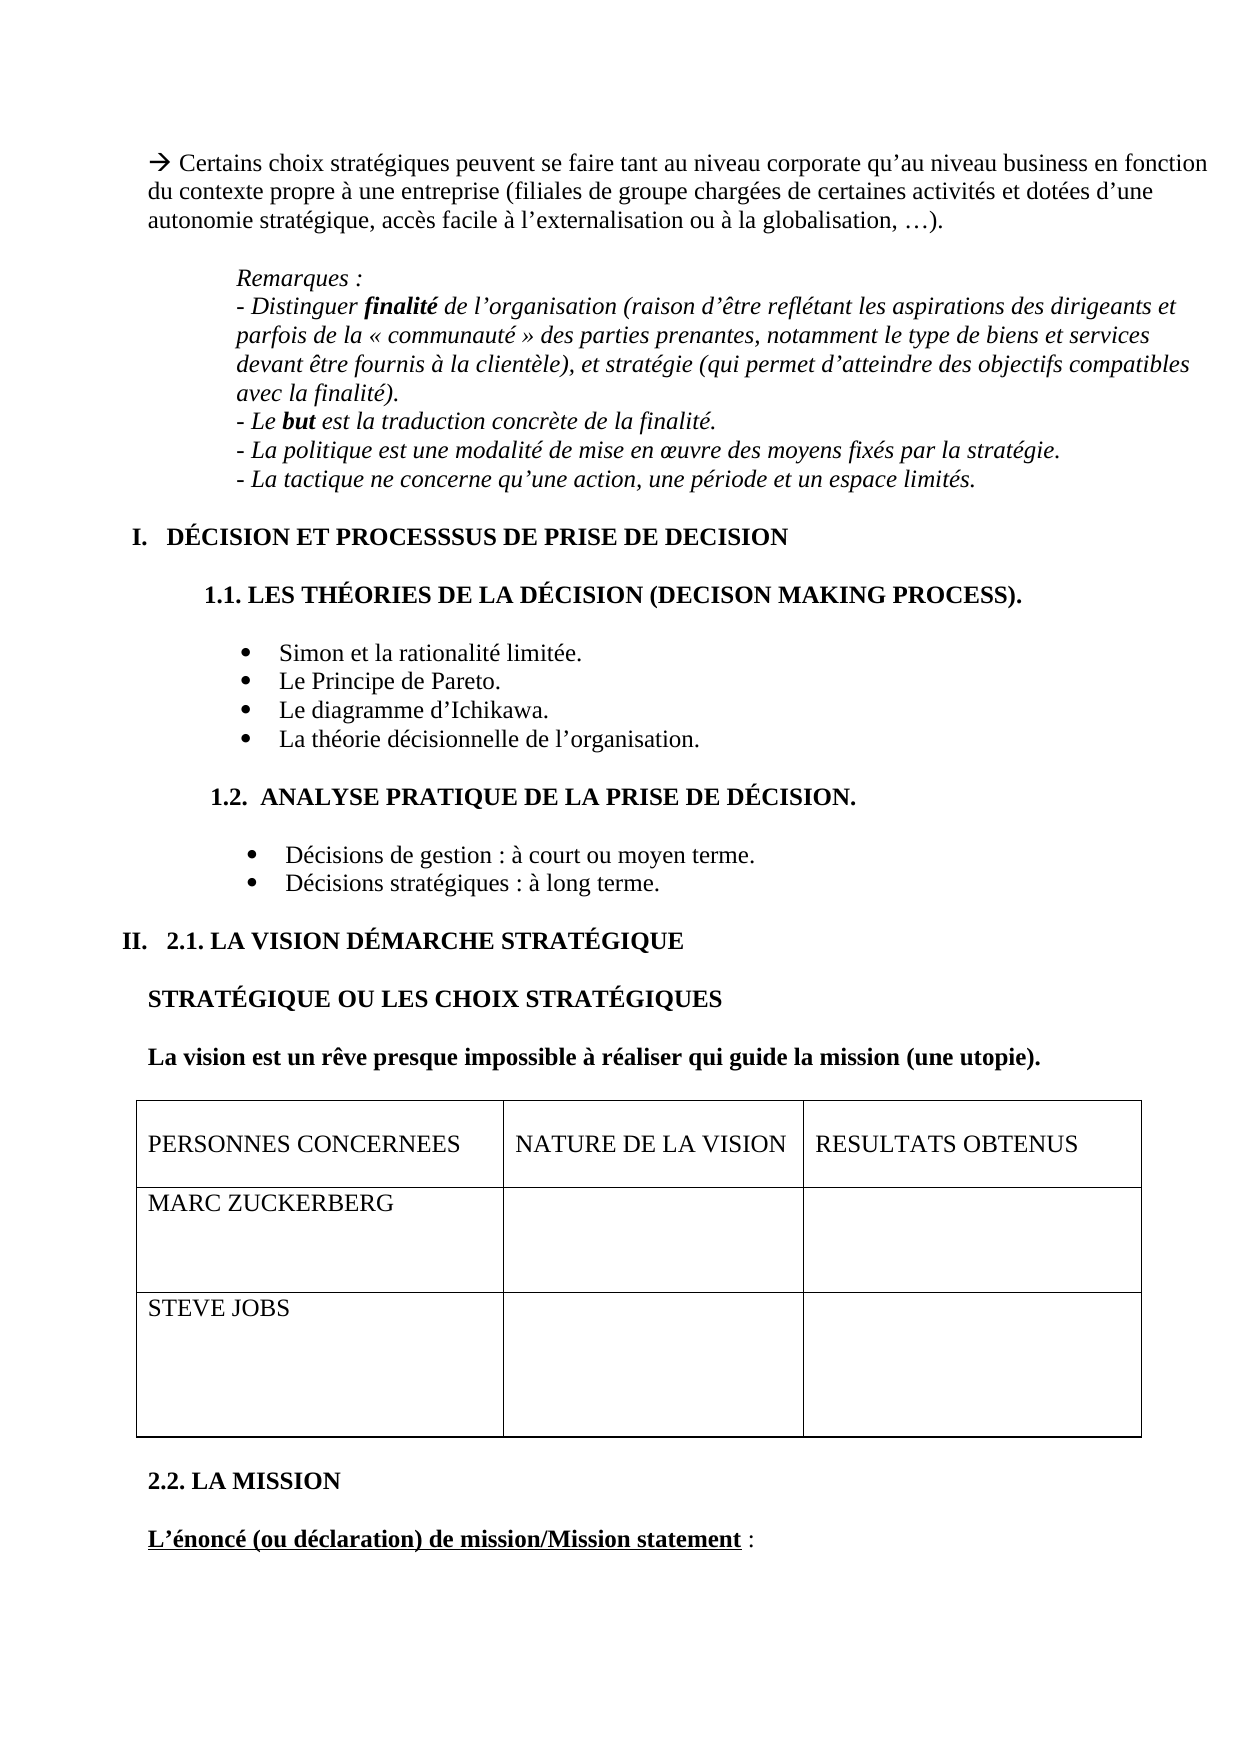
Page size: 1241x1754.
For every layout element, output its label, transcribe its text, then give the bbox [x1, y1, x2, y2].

text L’énoncé (ou déclaration) de mission/Mission statement : [148, 1524, 1211, 1552]
text La vision est un rêve presque impossible à réaliser qui guide la mission (une utopie). [148, 1042, 1211, 1071]
list Décisions de gestion : à court ou moyen terme. [248, 840, 1211, 868]
table_cell [504, 1188, 803, 1292]
text - Distinguer finalité de l’organisation (raison d’être reflétant les aspirations des dirigeants et parfois de la « communauté » des parties prenantes, notamment le type de biens et services devant être fournis à la clientèle), et stratégie (qui permet d’atteindre des objectifs compatibles avec la finalité). [236, 291, 1211, 406]
text - La politique est une modalité de mise en œuvre des moyens fixés par la stratégie. [236, 435, 1211, 464]
text 1.1. Les théories de la décision (Decison making process). [204, 580, 1211, 608]
table_cell marc zuckerberg [137, 1188, 503, 1292]
table_header personnes concernees [137, 1101, 503, 1187]
list Analyse pratique de la prise de décision. [210, 782, 1211, 811]
table_header RESULTATS OBTENUS [804, 1101, 1141, 1187]
text - Le but est la traduction concrète de la finalité. [236, 406, 1211, 435]
list DécISION ET PROCESSSUS DE PRISE DE DECISION [148, 522, 1211, 551]
text Remarques : [236, 263, 1211, 291]
list Le Principe de Pareto. [241, 666, 1211, 695]
table_cell [804, 1293, 1141, 1436]
table_cell [804, 1188, 1141, 1292]
table_cell [504, 1293, 803, 1436]
text - La tactique ne concerne qu’une action, une période et un espace limités. [236, 464, 1211, 493]
list 2.1. LA vision Démarche stratégique [148, 926, 1211, 955]
list La théorie décisionnelle de l’organisation. [241, 724, 1211, 753]
text Certains choix stratégiques peuvent se faire tant au niveau corporate qu’au niveau business en fonction du contexte propre à une entreprise (filiales de groupe chargées de certaines activités et dotées d’une autonomie stratégique, accès facile à l’externalisation ou à la globalisation, …). [148, 148, 1211, 234]
text stratégique OU Les choix stratégiques [148, 984, 1211, 1013]
list Simon et la rationalité limitée. [241, 638, 1211, 666]
text 2.2. [148, 1466, 1211, 1495]
table_cell STEVE JOBS [137, 1293, 503, 1436]
list Le diagramme d’Ichikawa. [241, 695, 1211, 724]
list Décisions stratégiques : à long terme. [248, 868, 1211, 897]
table_header NATURE DE [504, 1101, 803, 1187]
